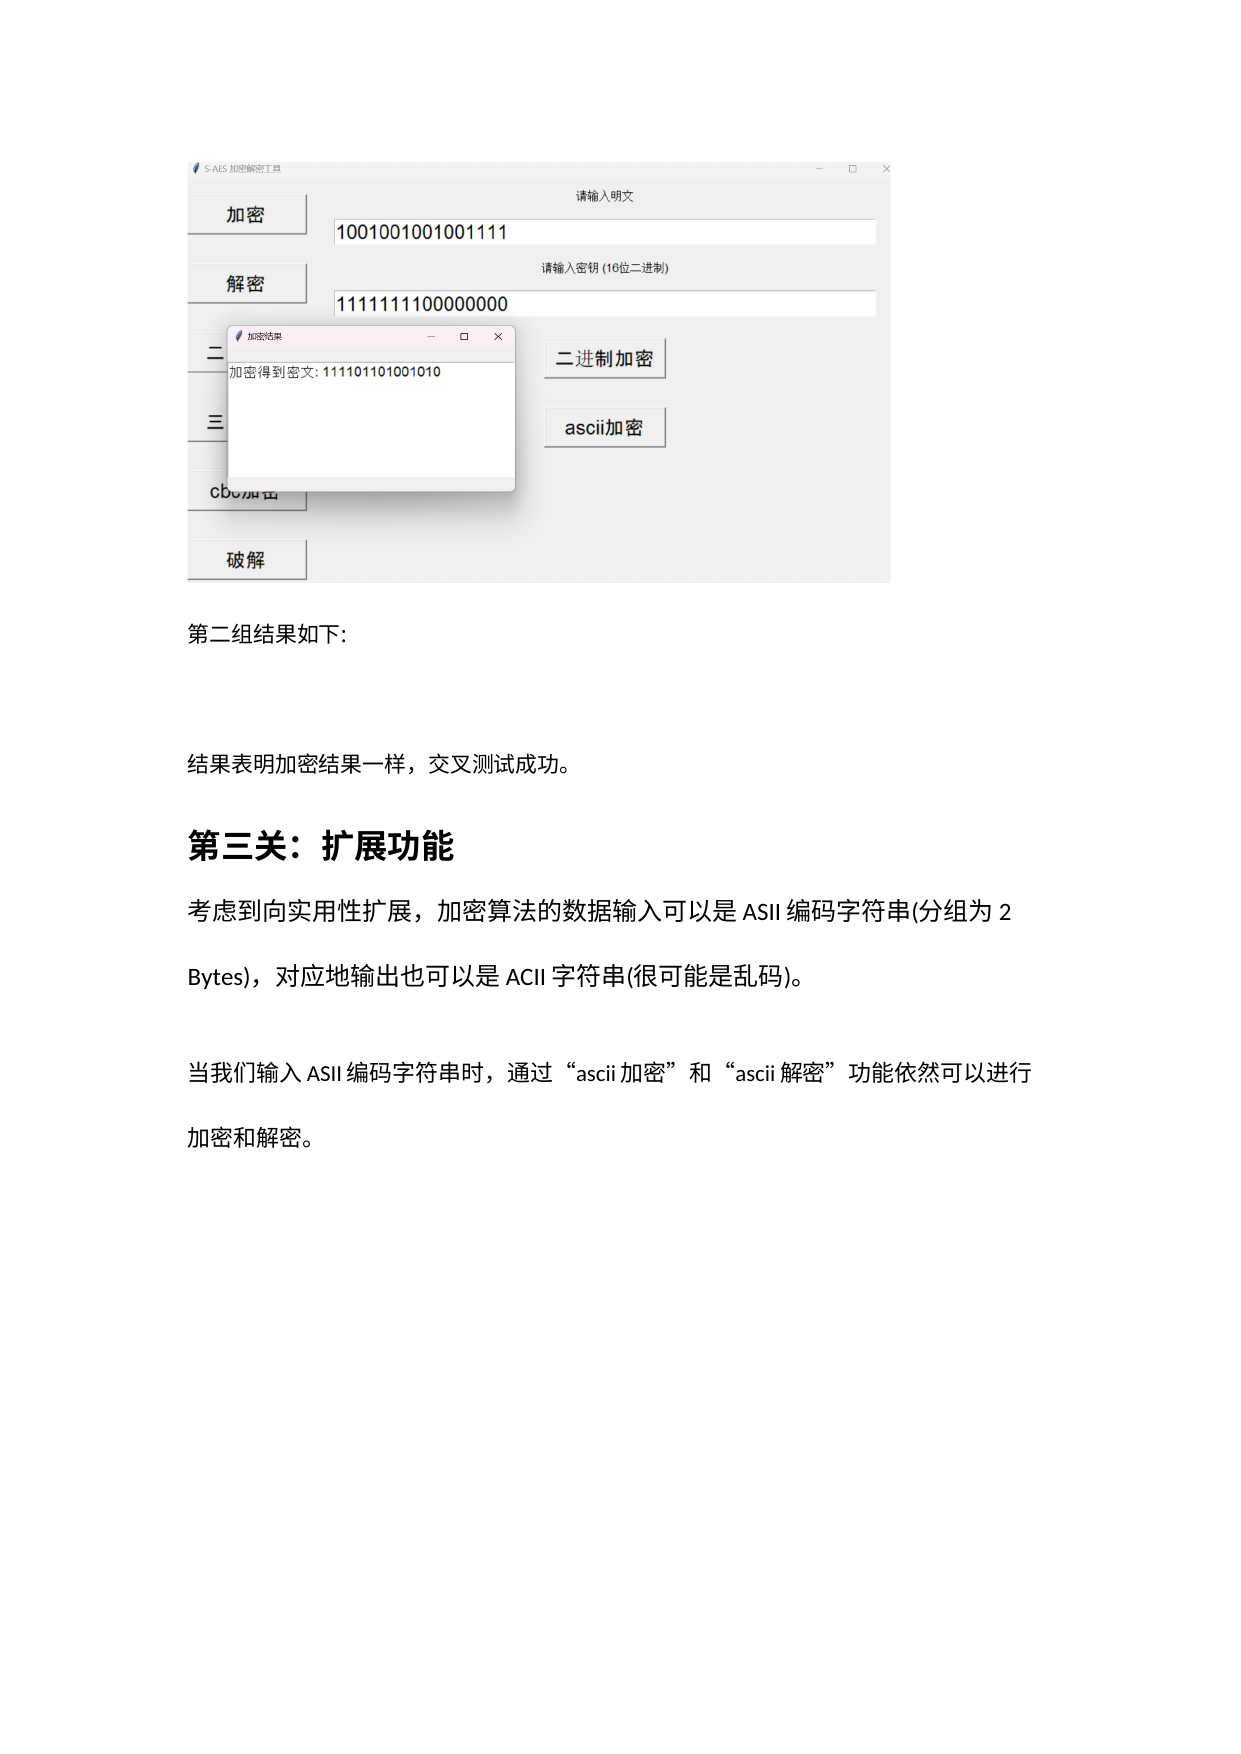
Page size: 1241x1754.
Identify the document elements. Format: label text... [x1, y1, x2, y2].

text 第二组结果如下: [187, 617, 1053, 649]
text 结果表明加密结果一样，交叉测试成功。 [187, 747, 1053, 779]
text 第三关：扩展功能 [187, 812, 1053, 877]
text 考虑到向实用性扩展，加密算法的数据输入可以是ASII编码字符串(分组为2 Bytes)，对应地输出也可以是ACII字符串(很可能是乱码)。 [187, 877, 1053, 1007]
text 当我们输入ASII编码字符串时，通过“ascii加密”和“ascii解密”功能依然可以进行加密和解密。 [187, 1039, 1053, 1169]
picture [187, 162, 891, 583]
